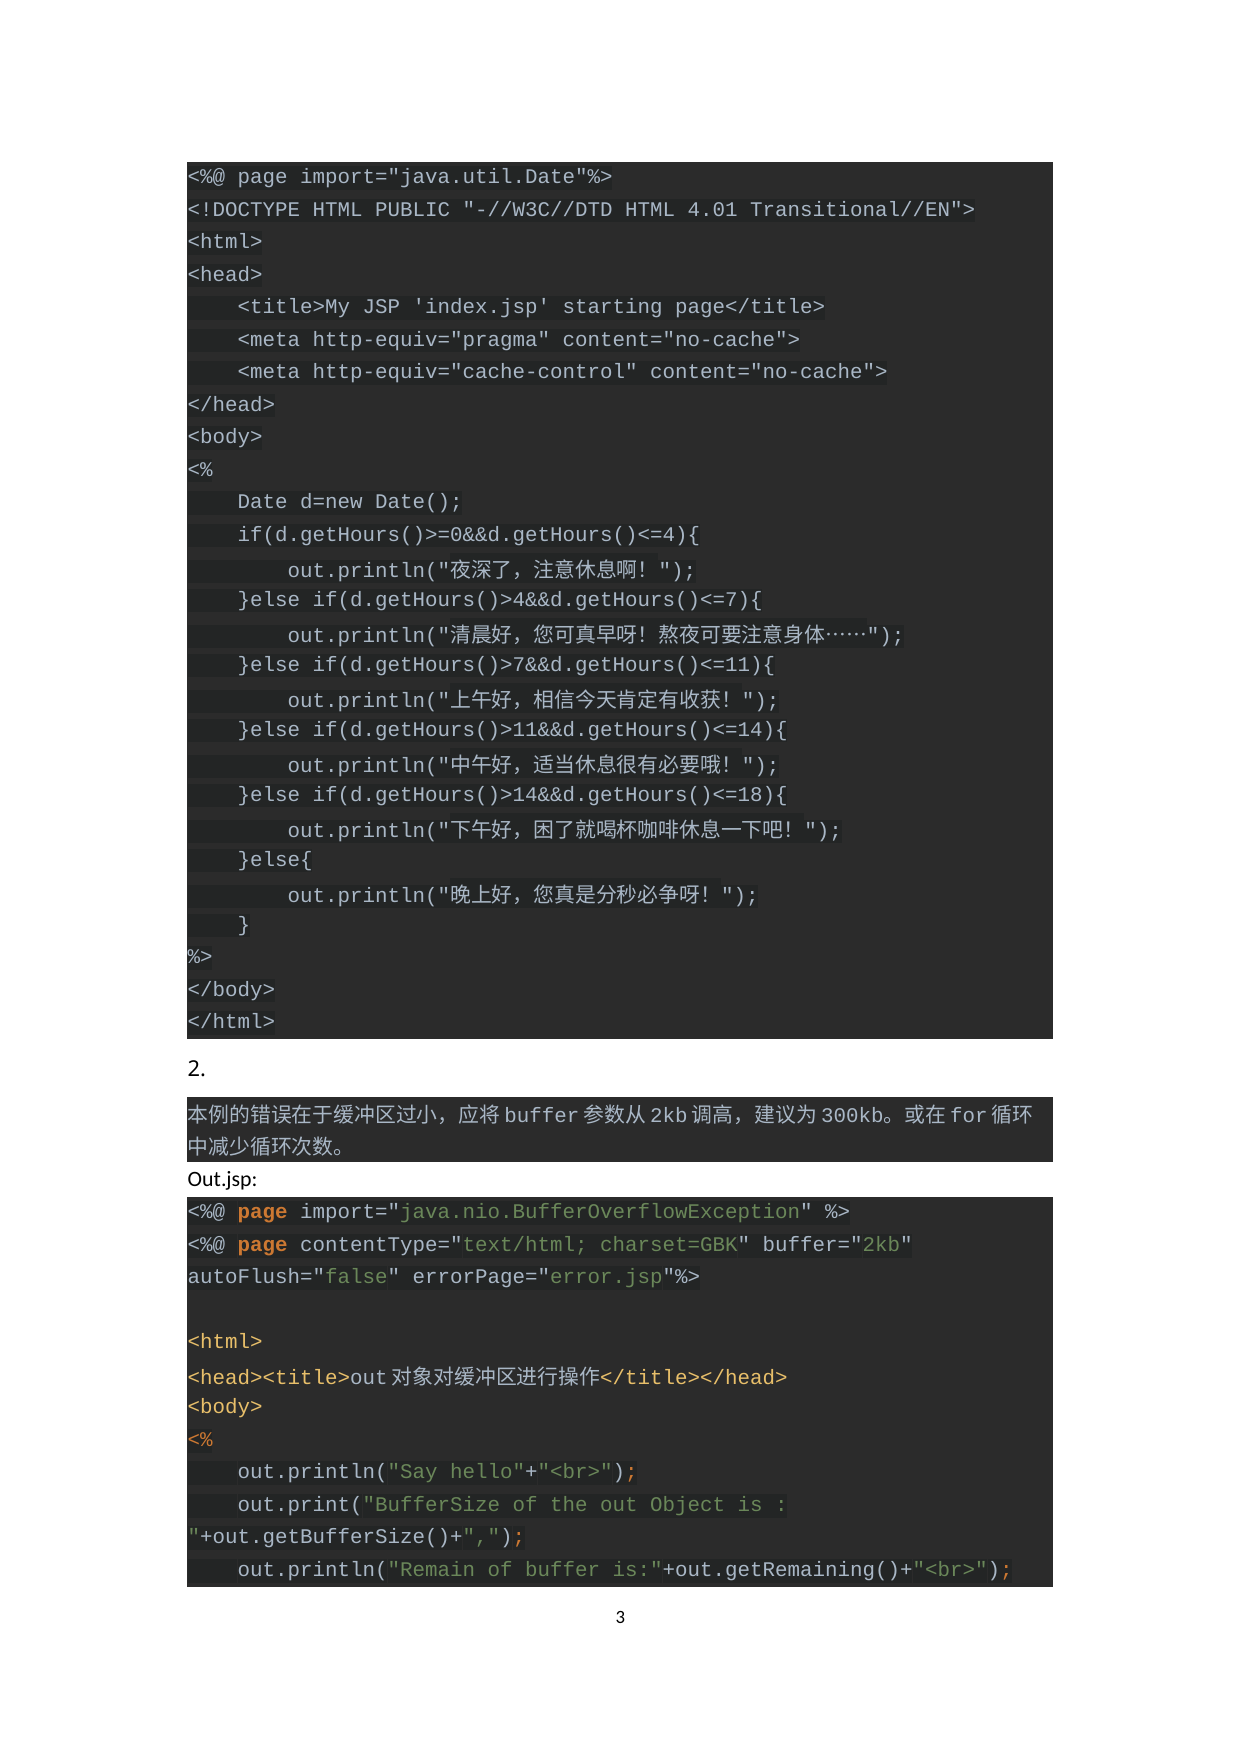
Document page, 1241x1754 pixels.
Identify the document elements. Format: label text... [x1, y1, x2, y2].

text <head> [187, 259, 1053, 292]
text out.println("下午好，困了就喝杯咖啡休息一下吧！"); [187, 812, 1053, 844]
text </body> [187, 974, 1053, 1007]
text 2. [187, 1052, 1052, 1084]
text }else if(d.getHours()>11&&d.getHours()<=14){ [187, 714, 1053, 747]
text }else if(d.getHours()>4&&d.getHours()<=7){ [187, 584, 1053, 617]
text }else{ [187, 844, 1053, 877]
text <meta http-equiv="cache-control" content="no-cache"> [187, 357, 1053, 389]
text %> [187, 942, 1053, 974]
text </head> [187, 389, 1053, 422]
text } [187, 909, 1053, 942]
text <!DOCTYPE HTML PUBLIC "-//W3C//DTD HTML 4.01 Transitional//EN"> [187, 194, 1053, 227]
text out.println("夜深了，注意休息啊！"); [187, 552, 1053, 584]
text }else if(d.getHours()>7&&d.getHours()<=11){ [187, 649, 1053, 682]
text Out.jsp: [187, 1162, 1053, 1194]
text 本例的错误在于缓冲区过小，应将buffer参数从2kb调高，建议为300kb。或在for循环中减少循环次数。 [187, 1097, 1053, 1162]
text <meta http-equiv="pragma" content="no-cache"> [187, 324, 1053, 357]
text Date d=new Date(); [187, 487, 1053, 519]
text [187, 1197, 1053, 1587]
text <%@ page import="java.util.Date"%> [187, 162, 1053, 194]
text </html> [187, 1007, 1053, 1039]
text <title>My JSP 'index.jsp' starting page</title> [187, 292, 1053, 324]
text out.println("清晨好，您可真早呀！熬夜可要注意身体……"); [187, 617, 1053, 649]
text <html> [187, 227, 1053, 259]
text out.println("中午好，适当休息很有必要哦！"); [187, 747, 1053, 779]
text out.println("上午好，相信今天肯定有收获！"); [187, 682, 1053, 714]
text <body> [187, 422, 1053, 454]
text <% [187, 454, 1053, 487]
text out.println("晚上好，您真是分秒必争呀！"); [187, 877, 1053, 909]
text if(d.getHours()>=0&&d.getHours()<=4){ [187, 519, 1053, 552]
text }else if(d.getHours()>14&&d.getHours()<=18){ [187, 779, 1053, 812]
